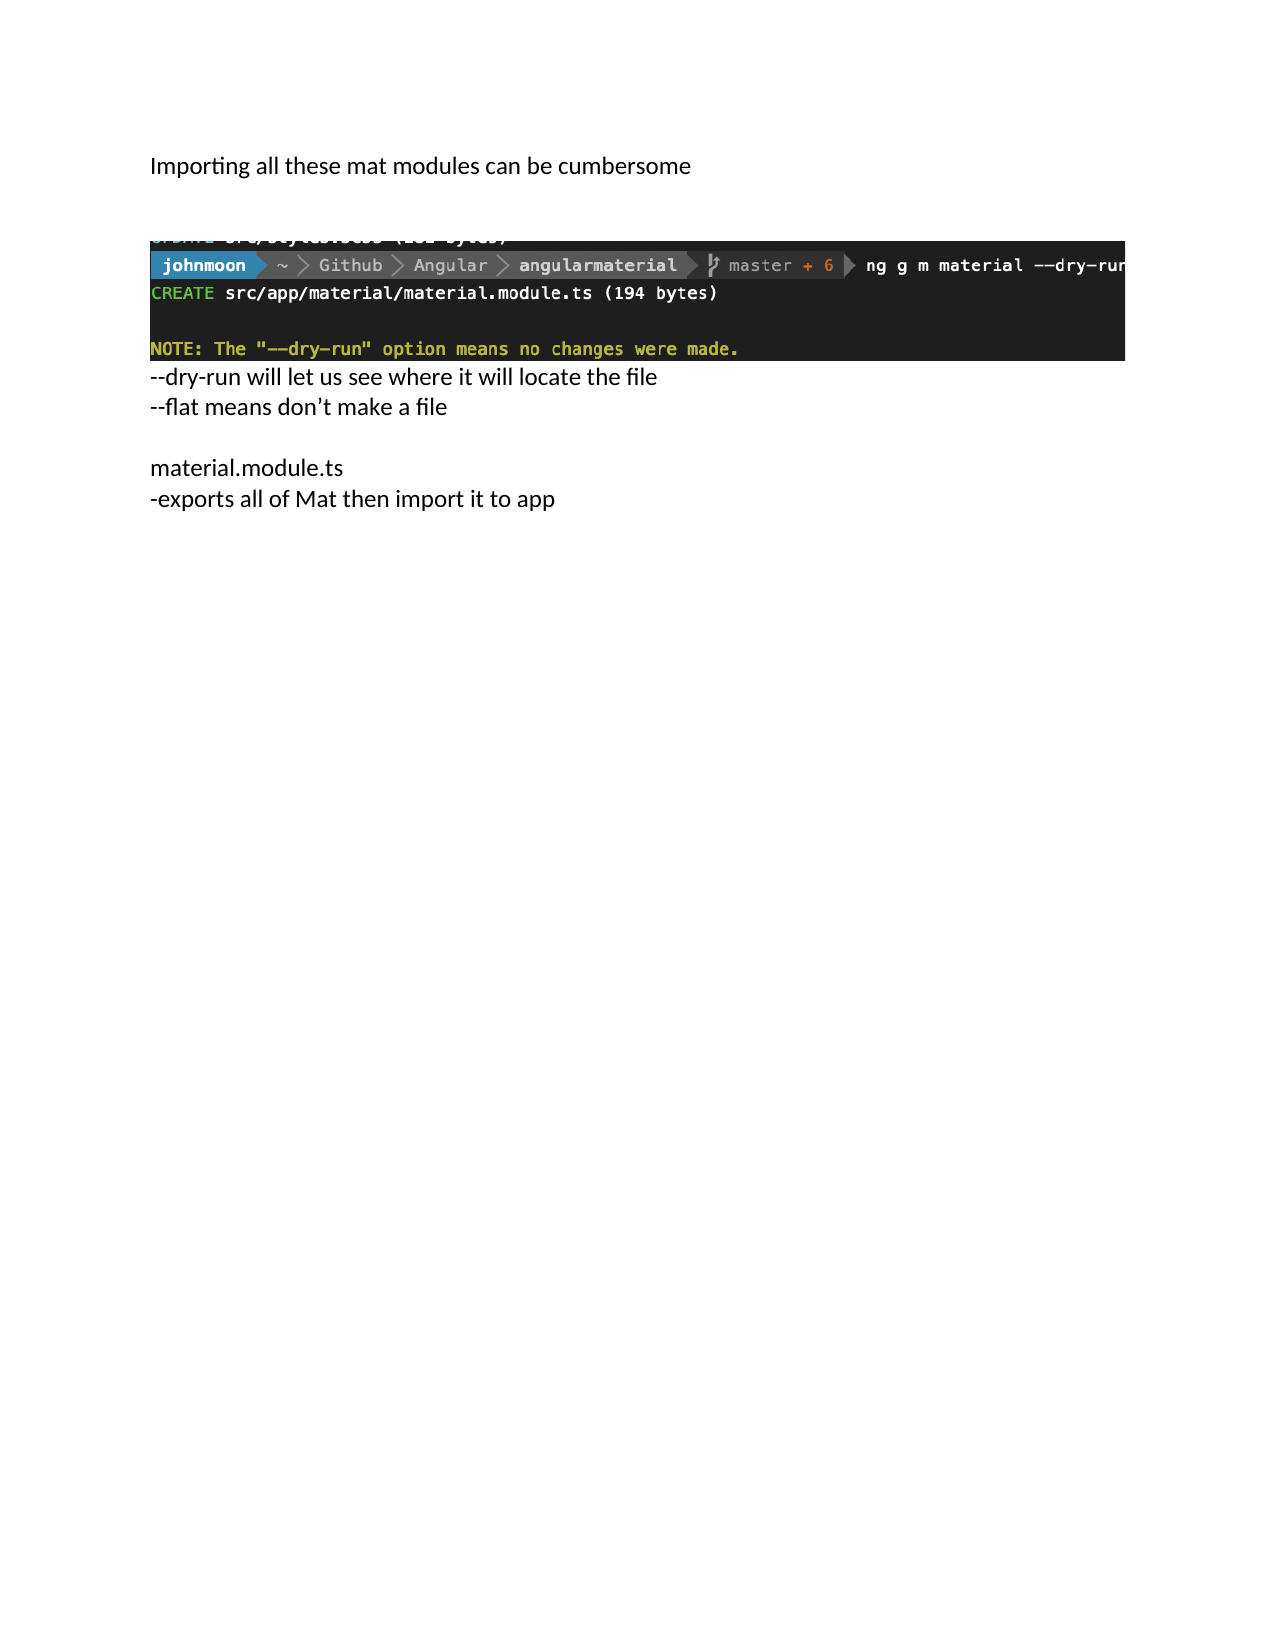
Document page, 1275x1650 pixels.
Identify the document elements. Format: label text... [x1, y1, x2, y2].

text -exports all of Mat then import it to app [150, 483, 1125, 513]
text --dry-run will let us see where it will locate the file [150, 361, 1125, 391]
text Importing all these mat modules can be cumbersome [150, 150, 1125, 181]
text material.module.ts [150, 452, 1125, 483]
text --flat means don’t make a file [150, 391, 1125, 422]
picture [150, 241, 1125, 361]
